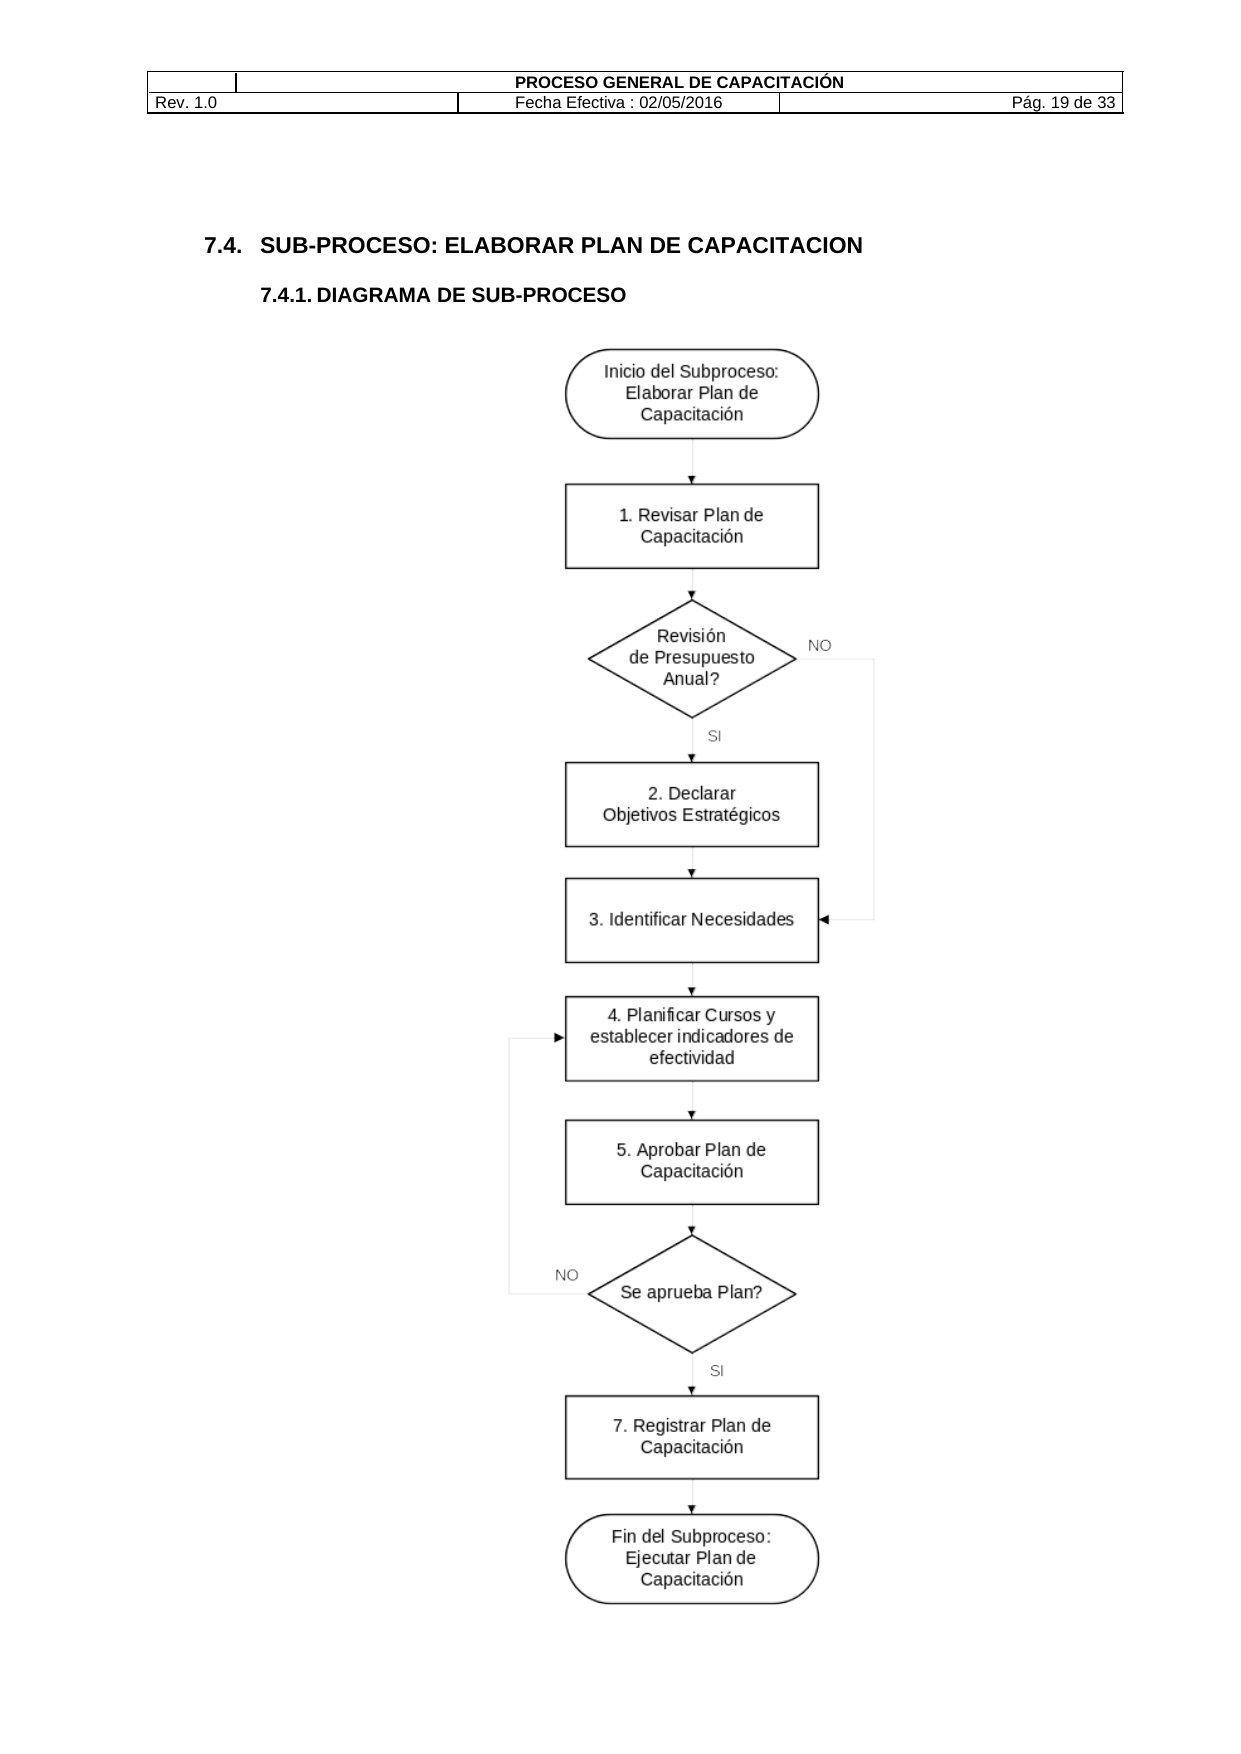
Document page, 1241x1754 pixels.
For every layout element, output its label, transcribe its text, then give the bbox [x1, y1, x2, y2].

subtitle DIAGRAMA DE SUB-PROCESO [260, 283, 1122, 307]
subtitle SUB-PROCESO: ELABORAR PLAN DE CAPACITACION [204, 232, 1122, 258]
